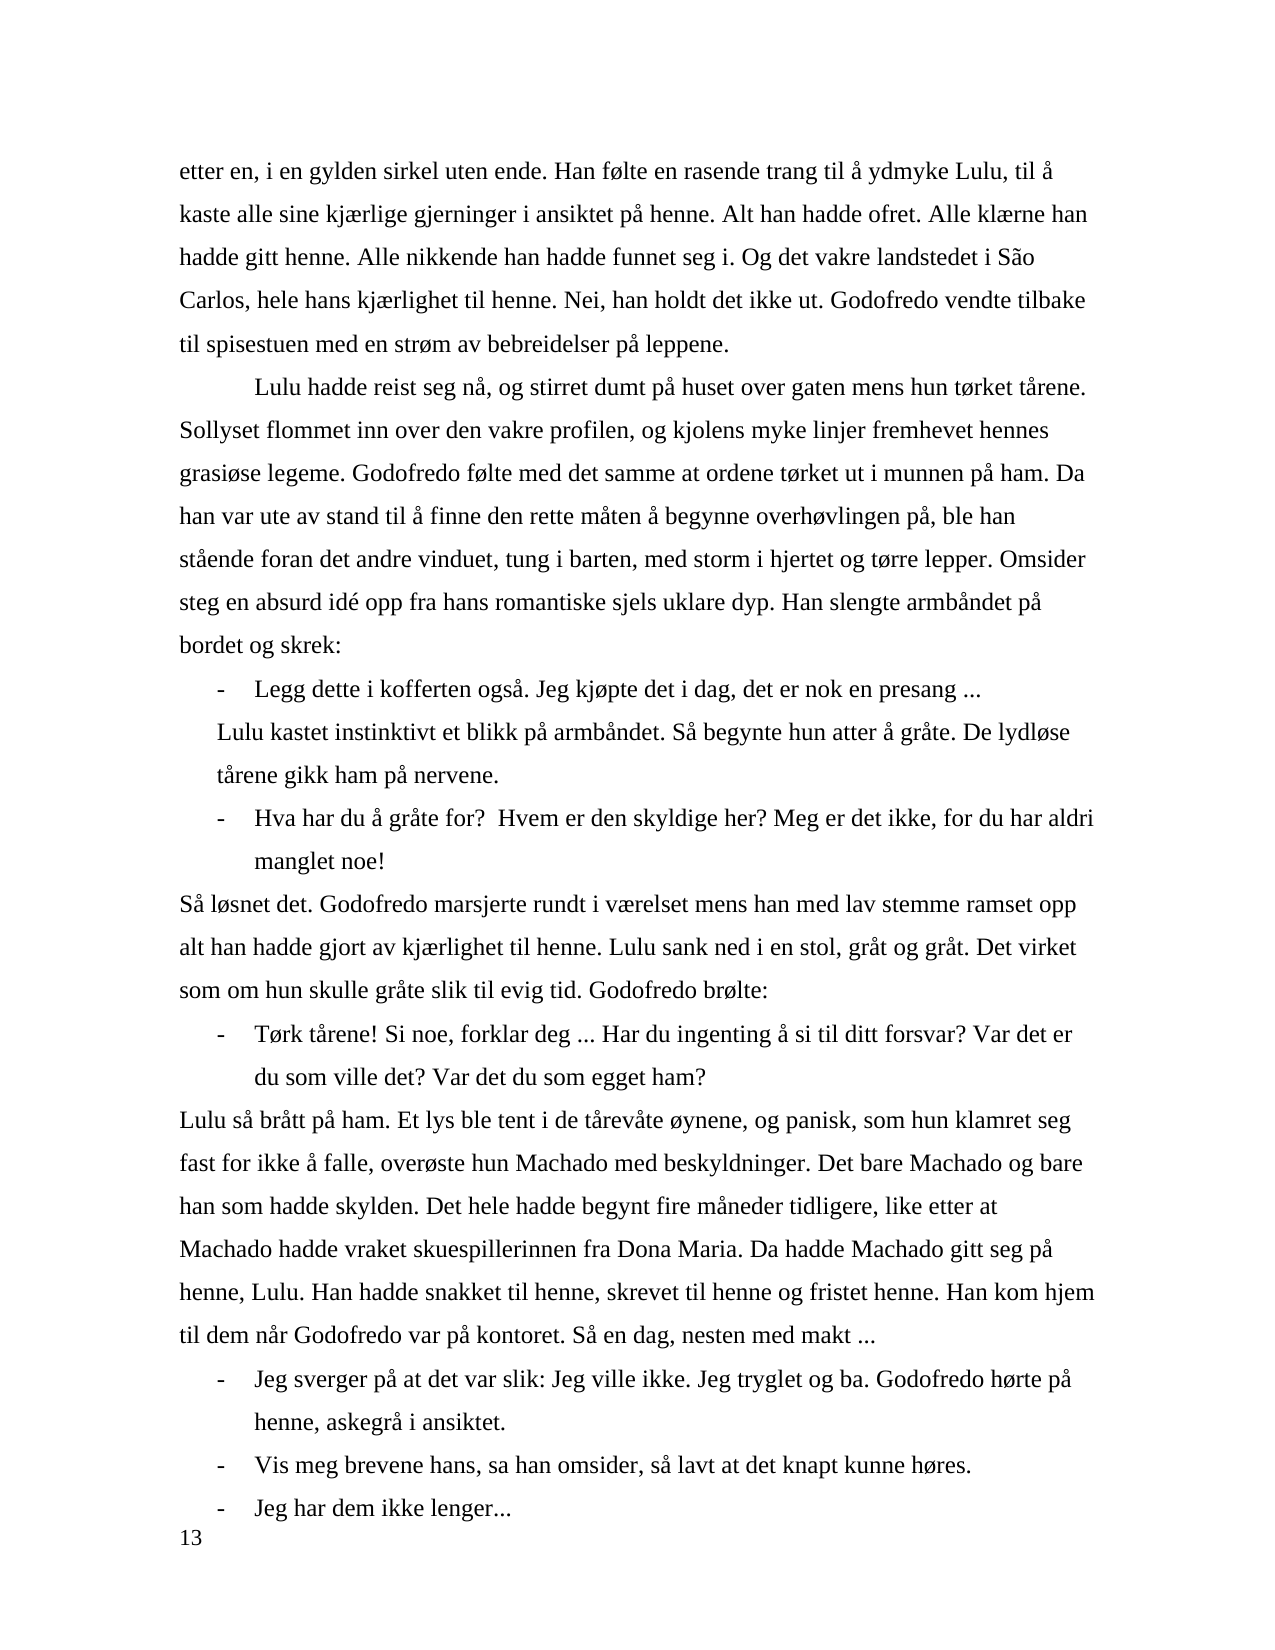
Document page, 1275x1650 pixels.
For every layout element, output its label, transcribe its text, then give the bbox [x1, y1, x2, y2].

list Legg dette i kofferten også. Jeg kjøpte det i dag, det er nok en presang ... [217, 674, 1096, 702]
list Vis meg brevene hans, sa han omsider, så lavt at det knapt kunne høres. [217, 1450, 1096, 1479]
text Lulu hadde reist seg nå, og stirret dumt på huset over gaten mens hun tørket tårene. Sollyset flommet inn over den vakre profilen, og kjolens myke linjer fremhevet hennes grasiøse legeme. Godofredo følte med det samme at ordene tørket ut i munnen på ham. Da han var ute av stand til å finne den rette måten å begynne overhøvlingen på, ble han stående foran det andre vinduet, tung i barten, med storm i hjertet og tørre lepper. Omsider steg en absurd idé opp fra hans romantiske sjels uklare dyp. Han slengte armbåndet på bordet og skrek: [179, 372, 1096, 659]
text Lulu så brått på ham. Et lys ble tent i de tårevåte øynene, og panisk, som hun klamret seg fast for ikke å falle, overøste hun Machado med beskyldninger. Det bare Machado og bare han som hadde skylden. Det hele hadde begynt fire måneder tidligere, like etter at Machado hadde vraket skuespillerinnen fra Dona Maria. Da hadde Machado gitt seg på henne, Lulu. Han hadde snakket til henne, skrevet til henne og fristet henne. Han kom hjem til dem når Godofredo var på kontoret. Så en dag, nesten med makt ... [179, 1105, 1096, 1349]
text Så løsnet det. Godofredo marsjerte rundt i værelset mens han med lav stemme ramset opp alt han hadde gjort av kjærlighet til henne. Lulu sank ned i en stol, gråt og gråt. Det virket som om hun skulle gråte slik til evig tid. Godofredo brølte: [179, 889, 1096, 1004]
text Lulu kastet instinktivt et blikk på armbåndet. Så begynte hun atter å gråte. De lydløse tårene gikk ham på nervene. [217, 717, 1096, 789]
list Hva har du å gråte for? Hvem er den skyldige her? Meg er det ikke, for du har aldri manglet noe! [217, 803, 1096, 875]
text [179, 156, 1096, 357]
list Jeg har dem ikke lenger... [217, 1493, 1096, 1522]
list Jeg sverger på at det var slik: Jeg ville ikke. Jeg tryglet og ba. Godofredo hørte på henne, askegrå i ansiktet. [217, 1364, 1096, 1436]
list Tørk tårene! Si noe, forklar deg ... Har du ingenting å si til ditt forsvar? Var det er du som ville det? Var det du som egget ham? [217, 1019, 1096, 1091]
